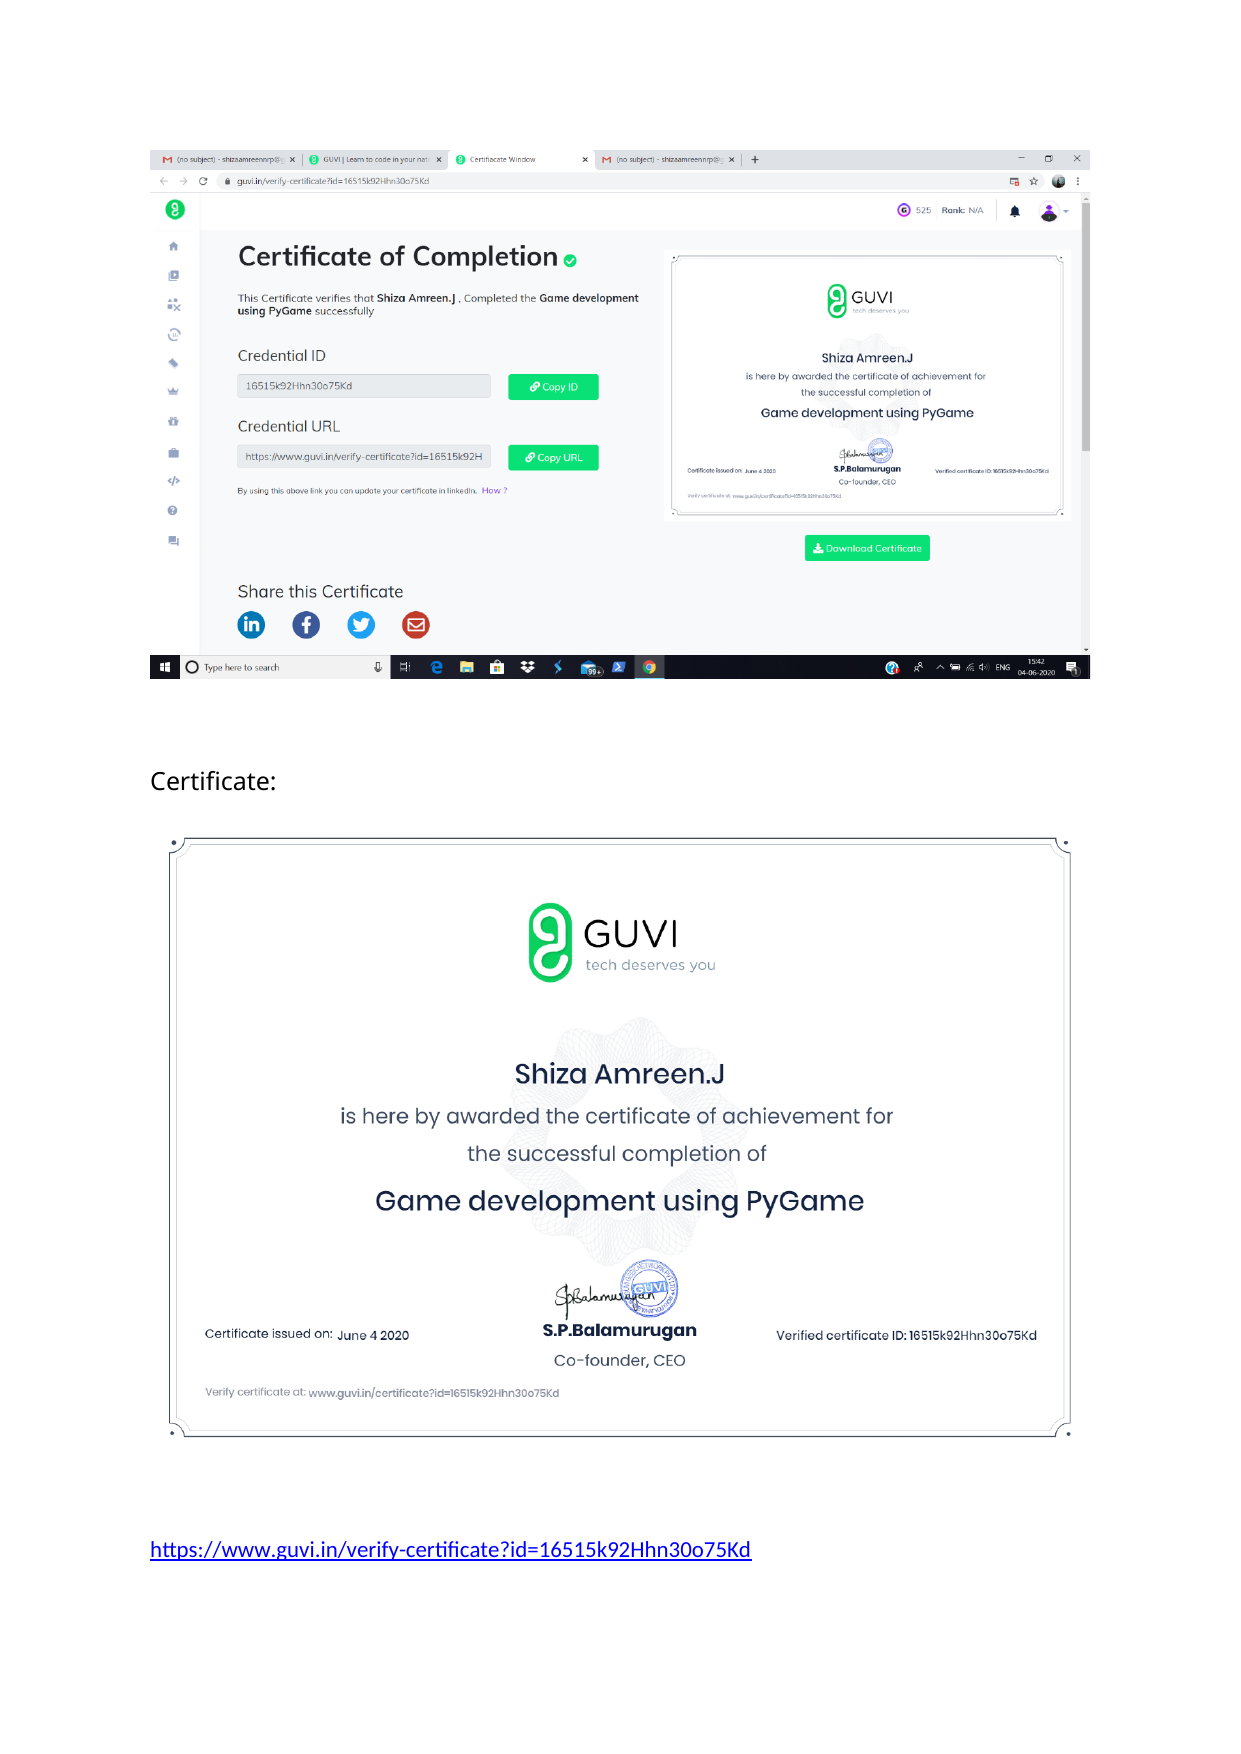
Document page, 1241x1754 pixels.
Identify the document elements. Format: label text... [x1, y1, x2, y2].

picture [150, 150, 1091, 679]
picture [150, 823, 1089, 1451]
text https://www.guvi.in/verify-certificate?id=16515k92Hhn30o75Kd [150, 1535, 1090, 1563]
text Certificate: [150, 764, 1090, 798]
